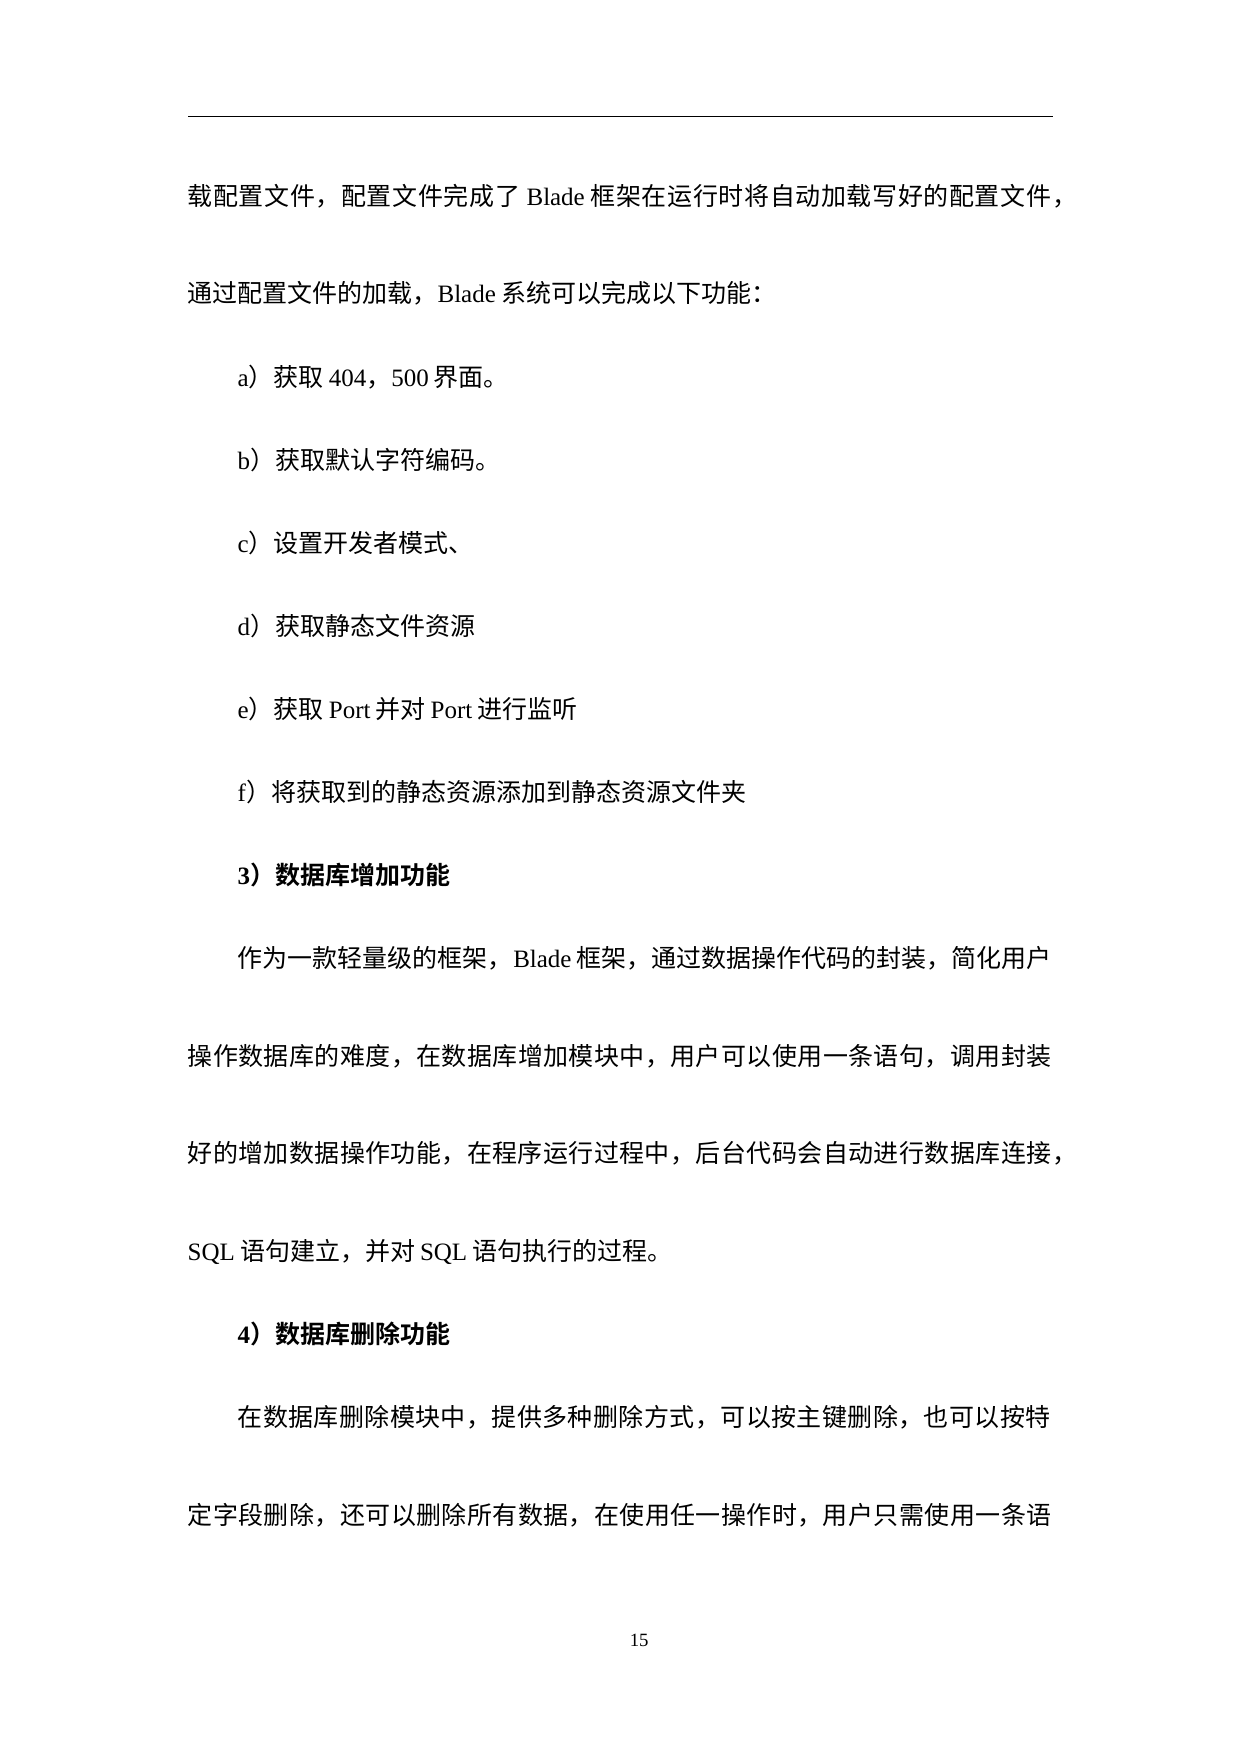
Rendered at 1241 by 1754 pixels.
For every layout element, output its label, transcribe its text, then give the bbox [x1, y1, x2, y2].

text c）设置开发者模式、 [187, 509, 1053, 574]
text 3）数据库增加功能 [187, 841, 1053, 906]
text Blade框架的一切功能实现的前提就是配置，任何功能在实现之前都需要加载配置文件，配置文件完成了Blade框架在运行时将自动加载写好的配置文件，通过配置文件的加载，Blade系统可以完成以下功能： [187, 162, 1053, 324]
text b）获取默认字符编码。 [187, 426, 1053, 491]
text d）获取静态文件资源 [187, 592, 1053, 657]
text e）获取Port并对Port进行监听 [187, 675, 1053, 740]
text 作为一款轻量级的框架，Blade框架，通过数据操作代码的封装，简化用户操作数据库的难度，在数据库增加模块中，用户可以使用一条语句，调用封装好的增加数据操作功能，在程序运行过程中，后台代码会自动进行数据库连接，SQL语句建立，并对SQL语句执行的过程。 [187, 924, 1053, 1282]
text a）获取404，500界面。 [187, 343, 1053, 408]
text 在数据库删除模块中，提供多种删除方式，可以按主键删除，也可以按特定字段删除，还可以删除所有数据，在使用任一操作时，用户只需使用一条语句，调用封装好的增加数据操作功能，在程序运行过程中，后台代码会自动进行数据库连接，SQL语句建立，并对SQL语句执行的过程。 [187, 1383, 1053, 1546]
text f）将获取到的静态资源添加到静态资源文件夹 [187, 758, 1053, 823]
text 4）数据库删除功能 [187, 1300, 1053, 1365]
